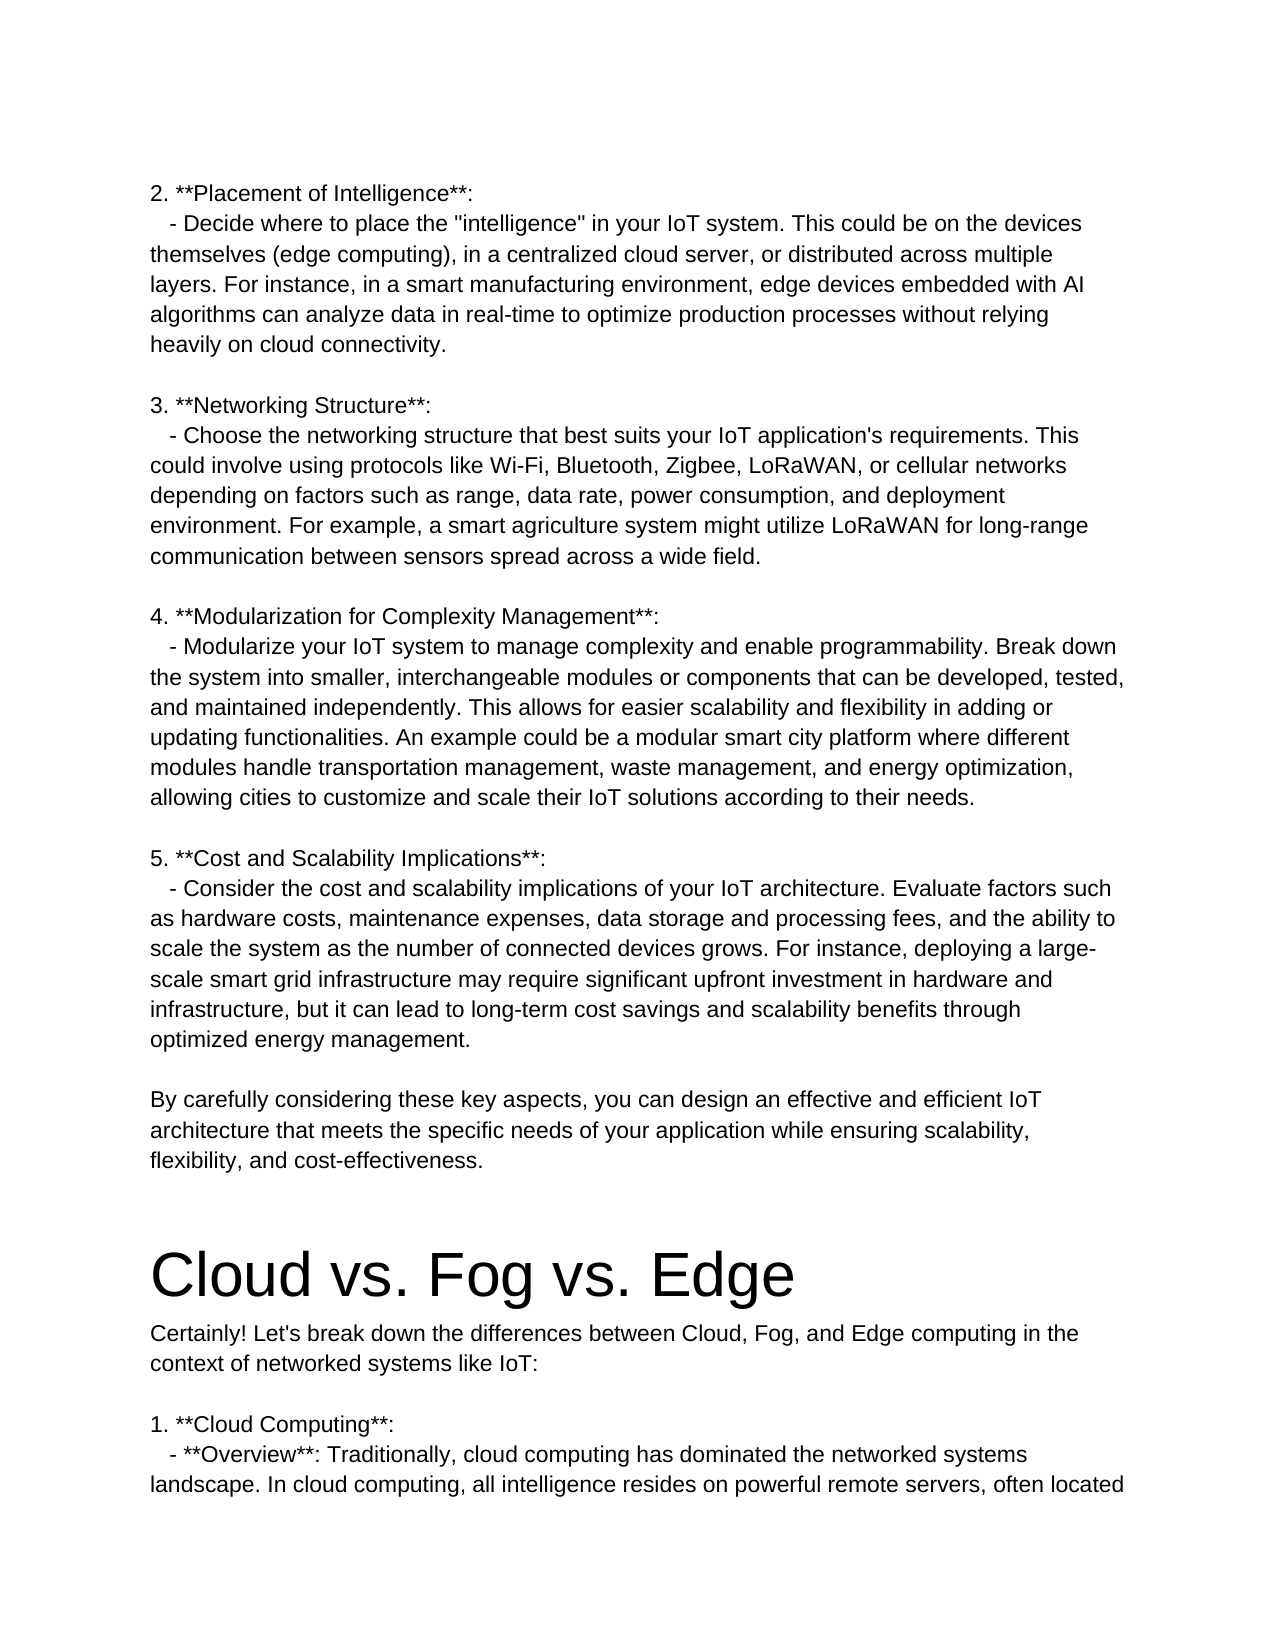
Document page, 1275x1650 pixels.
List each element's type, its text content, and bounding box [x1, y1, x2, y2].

text - Choose the networking structure that best suits your IoT application's requirements. This could involve using protocols like Wi-Fi, Bluetooth, Zigbee, LoRaWAN, or cellular networks depending on factors such as range, data rate, power consumption, and deployment environment. For example, a smart agriculture system might utilize LoRaWAN for long-range communication between sensors spread across a wide field. [150, 422, 1125, 569]
text - Consider the cost and scalability implications of your IoT architecture. Evaluate factors such as hardware costs, maintenance expenses, data storage and processing fees, and the ability to scale the system as the number of connected devices grows. For instance, deploying a large-scale smart grid infrastructure may require significant upfront investment in hardware and infrastructure, but it can lead to long-term cost savings and scalability benefits through optimized energy management. [150, 875, 1125, 1052]
text 3. **Networking Structure**: [150, 392, 1125, 418]
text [150, 1441, 1125, 1497]
text 4. **Modularization for Complexity Management**: [150, 603, 1125, 629]
text - Modularize your IoT system to manage complexity and enable programmability. Break down the system into smaller, interchangeable modules or components that can be developed, tested, and maintained independently. This allows for easier scalability and flexibility in adding or updating functionalities. An example could be a modular smart city platform where different modules handle transportation management, waste management, and energy optimization, allowing cities to customize and scale their IoT solutions according to their needs. [150, 633, 1125, 811]
text 1. **Cloud Computing**: [150, 1411, 1125, 1437]
text 5. **Cost and Scalability Implications**: [150, 845, 1125, 871]
text Certainly! Let's break down the differences between Cloud, Fog, and Edge computing in the context of networked systems like IoT: [150, 1320, 1125, 1377]
text Cloud vs. Fog vs. Edge [150, 1237, 1125, 1309]
text By carefully considering these key aspects, you can design an effective and efficient IoT architecture that meets the specific needs of your application while ensuring scalability, flexibility, and cost-effectiveness. [150, 1086, 1125, 1173]
text - Decide where to place the "intelligence" in your IoT system. This could be on the devices themselves (edge computing), in a centralized cloud server, or distributed across multiple layers. For instance, in a smart manufacturing environment, edge devices embedded with AI algorithms can analyze data in real-time to optimize production processes without relying heavily on cloud connectivity. [150, 210, 1125, 358]
text 2. **Placement of Intelligence**: [150, 180, 1125, 207]
